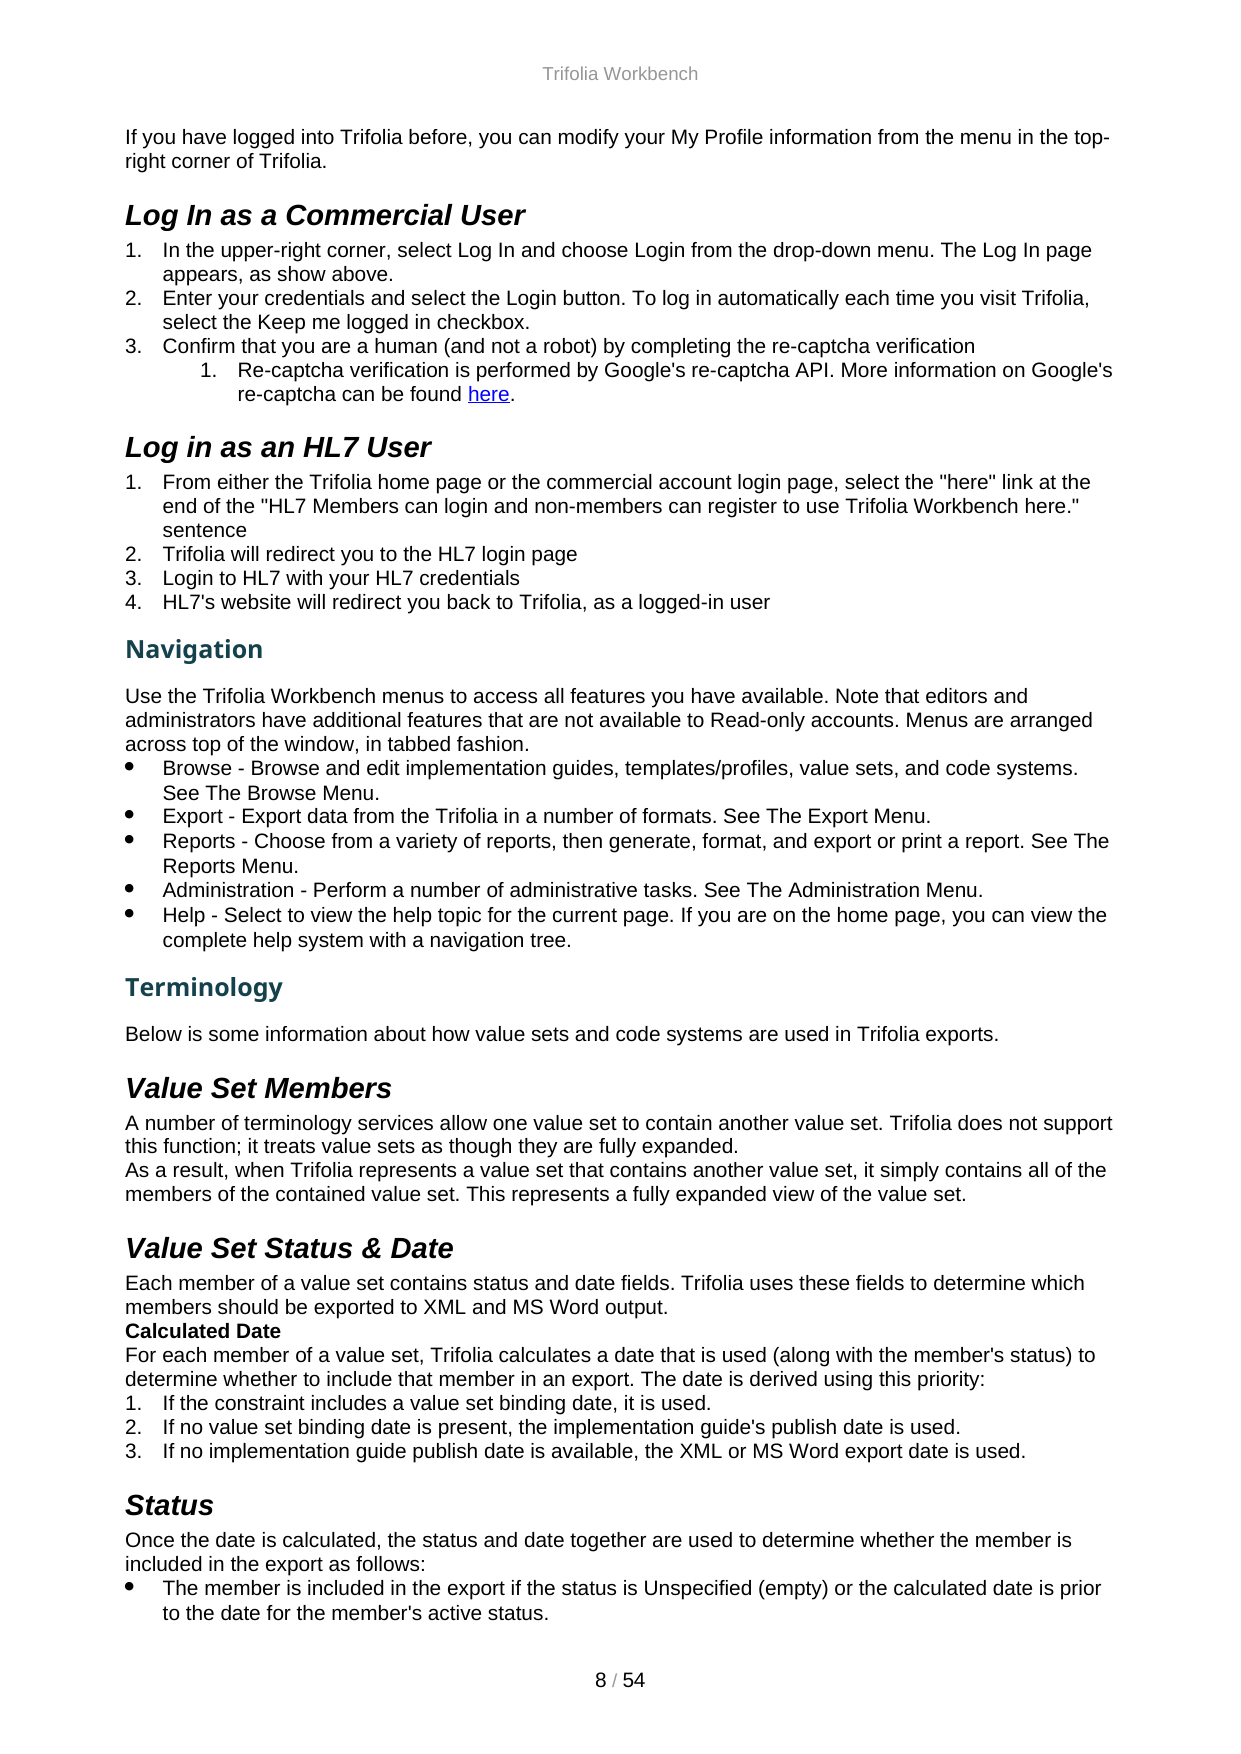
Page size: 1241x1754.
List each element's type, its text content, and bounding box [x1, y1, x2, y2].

list Administration - Perform a number of administrative tasks. See The Administration Menu. [125, 878, 1115, 903]
text Navigation [123, 629, 1117, 668]
subtitle Status [125, 1488, 1115, 1521]
text Once the date is calculated, the status and date together are used to determine whether the member is included in the export as follows: [125, 1527, 1115, 1575]
list If no value set binding date is present, the implementation guide's publish date is used. [125, 1415, 1115, 1439]
subtitle Value Set Members [125, 1071, 1115, 1104]
list Re-captcha verification is performed by Google's re-captcha API. More information on Google's re-captcha can be found here. [200, 357, 1115, 405]
text As a result, when Trifolia represents a value set that contains another value set, it simply contains all of the members of the contained value set. This represents a fully expanded view of the value set. [125, 1158, 1115, 1206]
list The member is included in the export if the status is Unspecified (empty) or the calculated date is prior to the date for the member's active status. [125, 1575, 1115, 1624]
list If the constraint includes a value set binding date, it is used. [125, 1391, 1115, 1415]
list Login to HL7 with your HL7 credentials [125, 566, 1115, 590]
subtitle Log in as an HL7 User [125, 430, 1115, 464]
list Confirm that you are a human (and not a robot) by completing the re-captcha verification [125, 333, 1115, 357]
text Use the Trifolia Workbench menus to access all features you have available. Note that editors and administrators have additional features that are not available to Read-only accounts. Menus are arranged across top of the window, in tabbed fashion. [125, 683, 1115, 755]
list HL7's website will redirect you back to Trifolia, as a logged-in user [125, 590, 1115, 614]
list Trifolia will redirect you to the HL7 login page [125, 542, 1115, 566]
text Calculated Date [125, 1319, 1115, 1343]
list Export - Export data from the Trifolia in a number of formats. See The Export Menu. [125, 804, 1115, 829]
text Terminology [123, 968, 1117, 1006]
list If no implementation guide publish date is available, the XML or MS Word export date is used. [125, 1439, 1115, 1463]
list From either the Trifolia home page or the commercial account login page, select the "here" link at the end of the "HL7 Members can login and non-members can register to use Trifolia Workbench here." sentence [125, 470, 1115, 542]
text Each member of a value set contains status and date fields. Trifolia uses these fields to determine which members should be exported to XML and MS Word output. [125, 1271, 1115, 1319]
subtitle Log In as a Commercial User [125, 198, 1115, 231]
list Enter your credentials and select the Login button. To log in automatically each time you visit Trifolia, select the Keep me logged in checkbox. [125, 286, 1115, 333]
list In the upper-right corner, select Log In and choose Login from the drop-down menu. The Log In page appears, as show above. [125, 238, 1115, 286]
text A number of terminology services allow one value set to contain another value set. Trifolia does not support this function; it treats value sets as though they are fully expanded. [125, 1110, 1115, 1158]
text Below is some information about how value sets and code systems are used in Trifolia exports. [125, 1022, 1115, 1046]
text For each member of a value set, Trifolia calculates a date that is used (along with the member's status) to determine whether to include that member in an export. The date is derived using this priority: [125, 1343, 1115, 1391]
list Help - Select to view the help topic for the current page. If you are on the home page, you can view the complete help system with a navigation tree. [125, 903, 1115, 952]
subtitle Value Set Status & Date [125, 1231, 1115, 1265]
list Reports - Choose from a variety of reports, then generate, format, and export or print a report. See The Reports Menu. [125, 829, 1115, 878]
text If you have logged into Trifolia before, you can modify your My Profile information from the menu in the top-right corner of Trifolia. [125, 125, 1115, 173]
list Browse - Browse and edit implementation guides, templates/profiles, value sets, and code systems. See The Browse Menu. [125, 755, 1115, 804]
